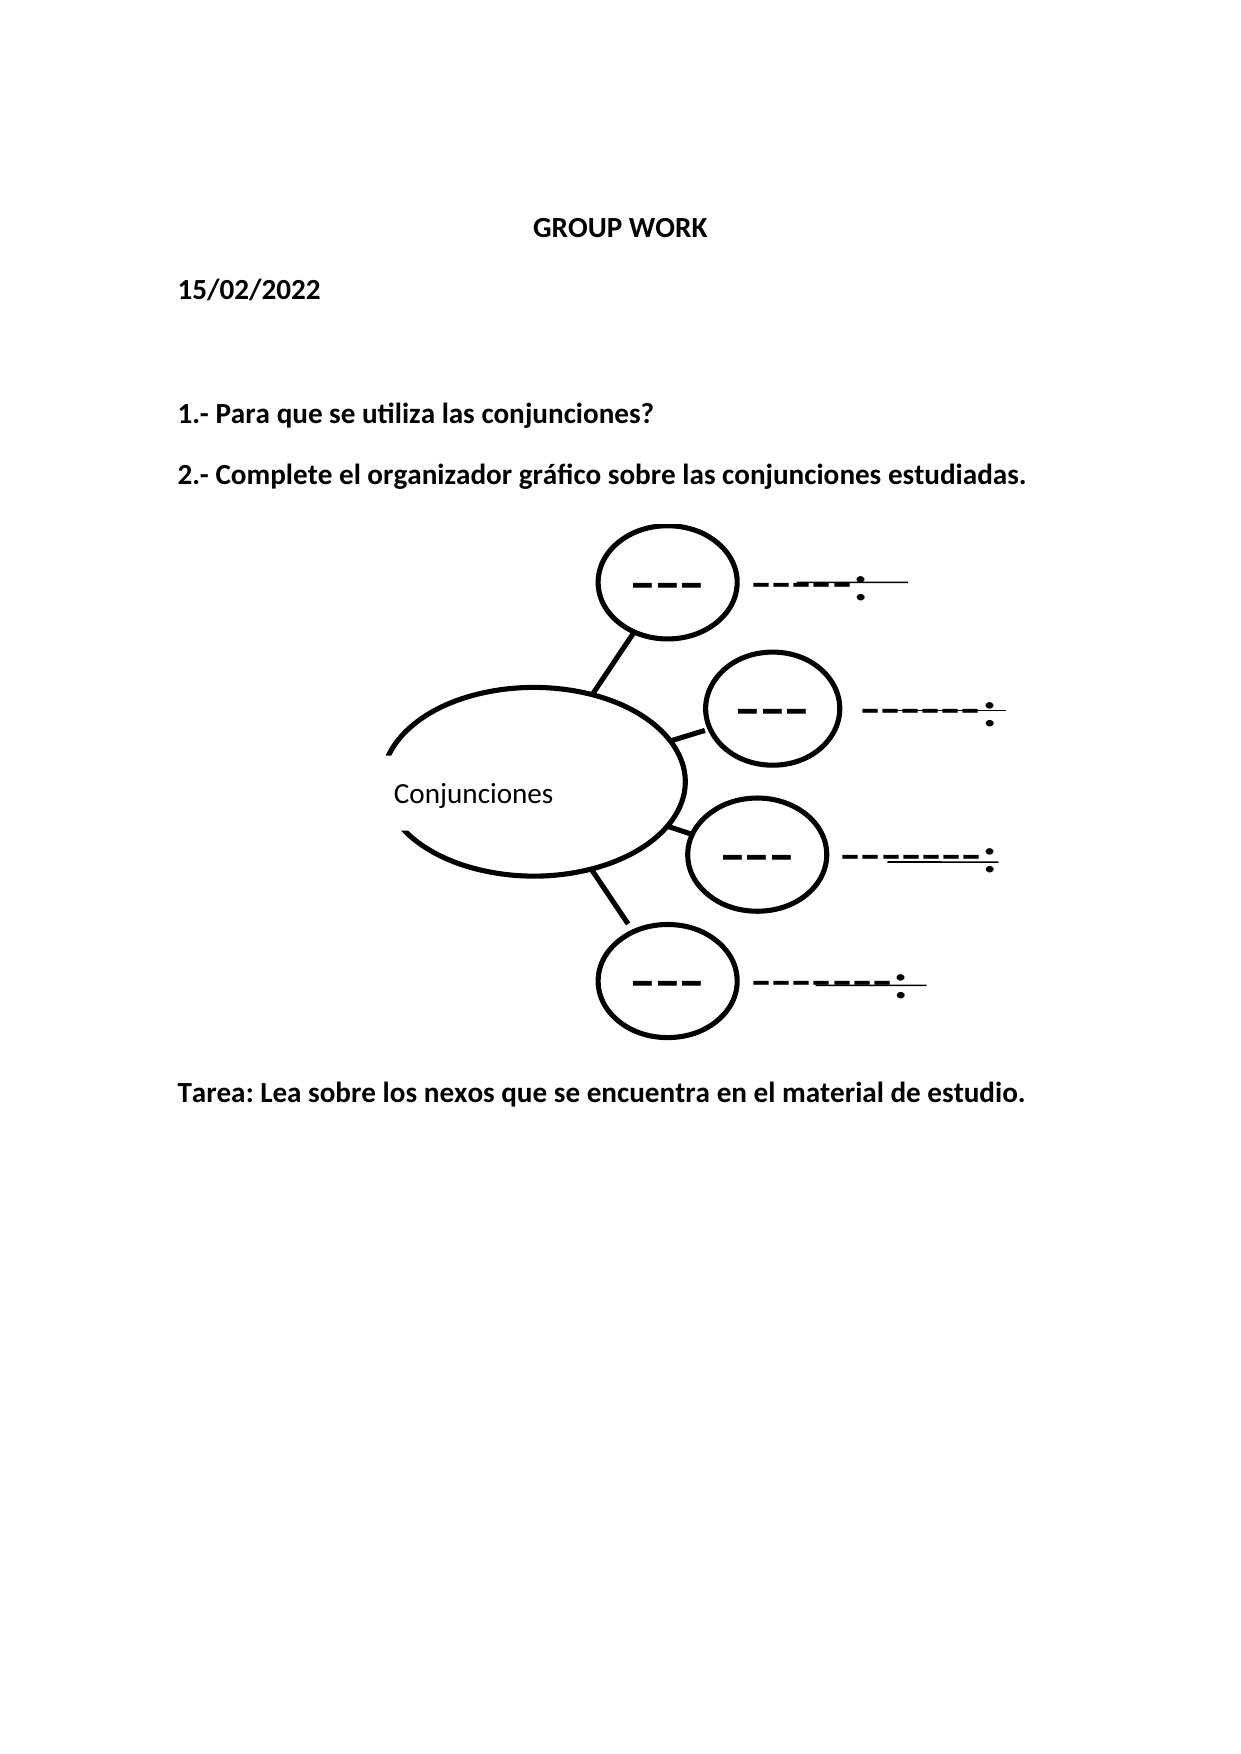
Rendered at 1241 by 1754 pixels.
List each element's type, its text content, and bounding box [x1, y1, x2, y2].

text Tarea: Lea sobre los nexos que se encuentra en el material de estudio. [177, 1074, 1063, 1110]
text 1.- Para que se utiliza las conjunciones? [177, 395, 1063, 430]
text GROUP WORK [177, 209, 1063, 245]
text 2.- Complete el organizador gráfico sobre las conjunciones estudiadas. [177, 456, 1063, 492]
text 15/02/2022 [177, 271, 1063, 307]
